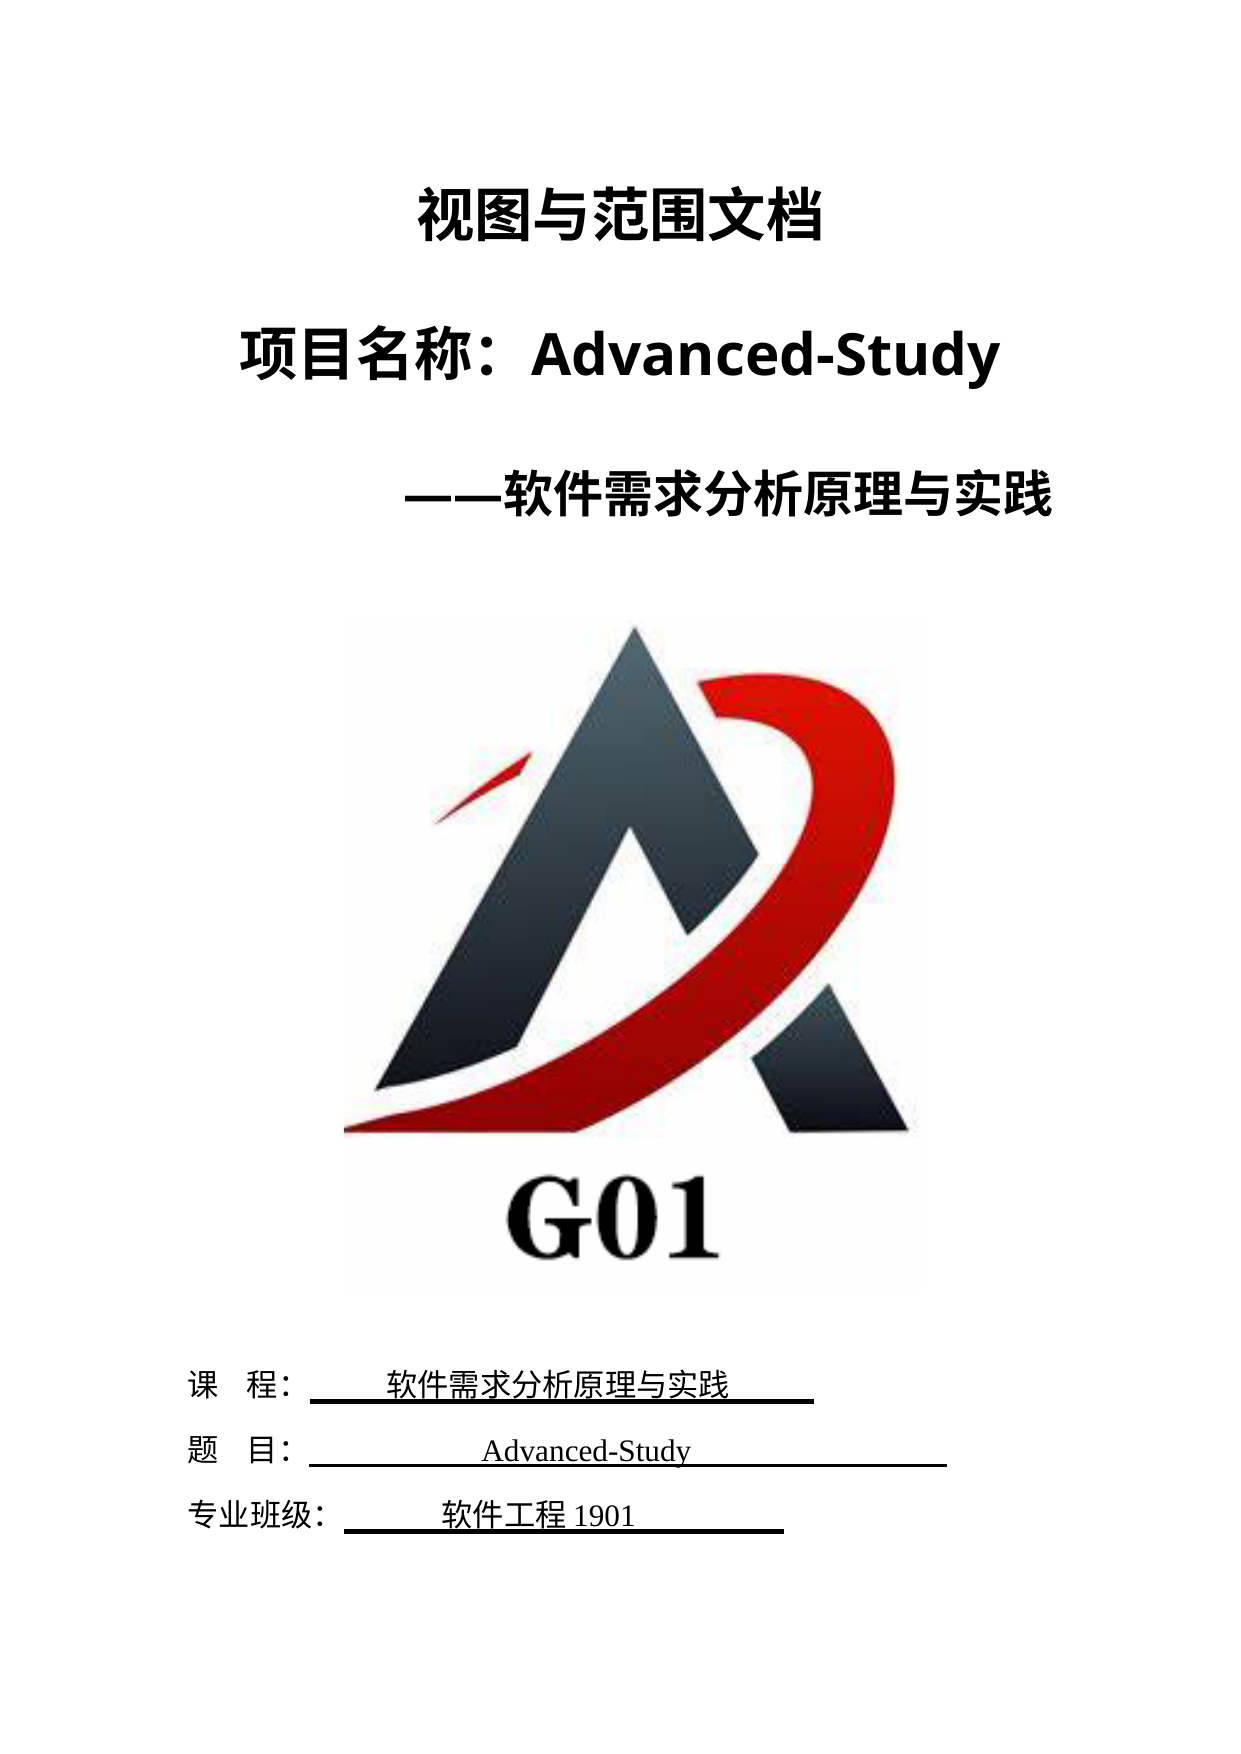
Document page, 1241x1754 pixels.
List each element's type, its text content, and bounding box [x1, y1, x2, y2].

text 题 目： Advanced-Study [187, 1415, 1053, 1480]
text ——软件需求分析原理与实践 [187, 442, 1053, 539]
text 项目名称：Advanced-Study [187, 302, 1053, 399]
picture [343, 620, 924, 1290]
text 视图与范围文档 [187, 162, 1053, 259]
text 课 程： 软件需求分析原理与实践 [187, 1350, 1053, 1415]
text 专业班级： 软件工程1901 [187, 1480, 1053, 1545]
